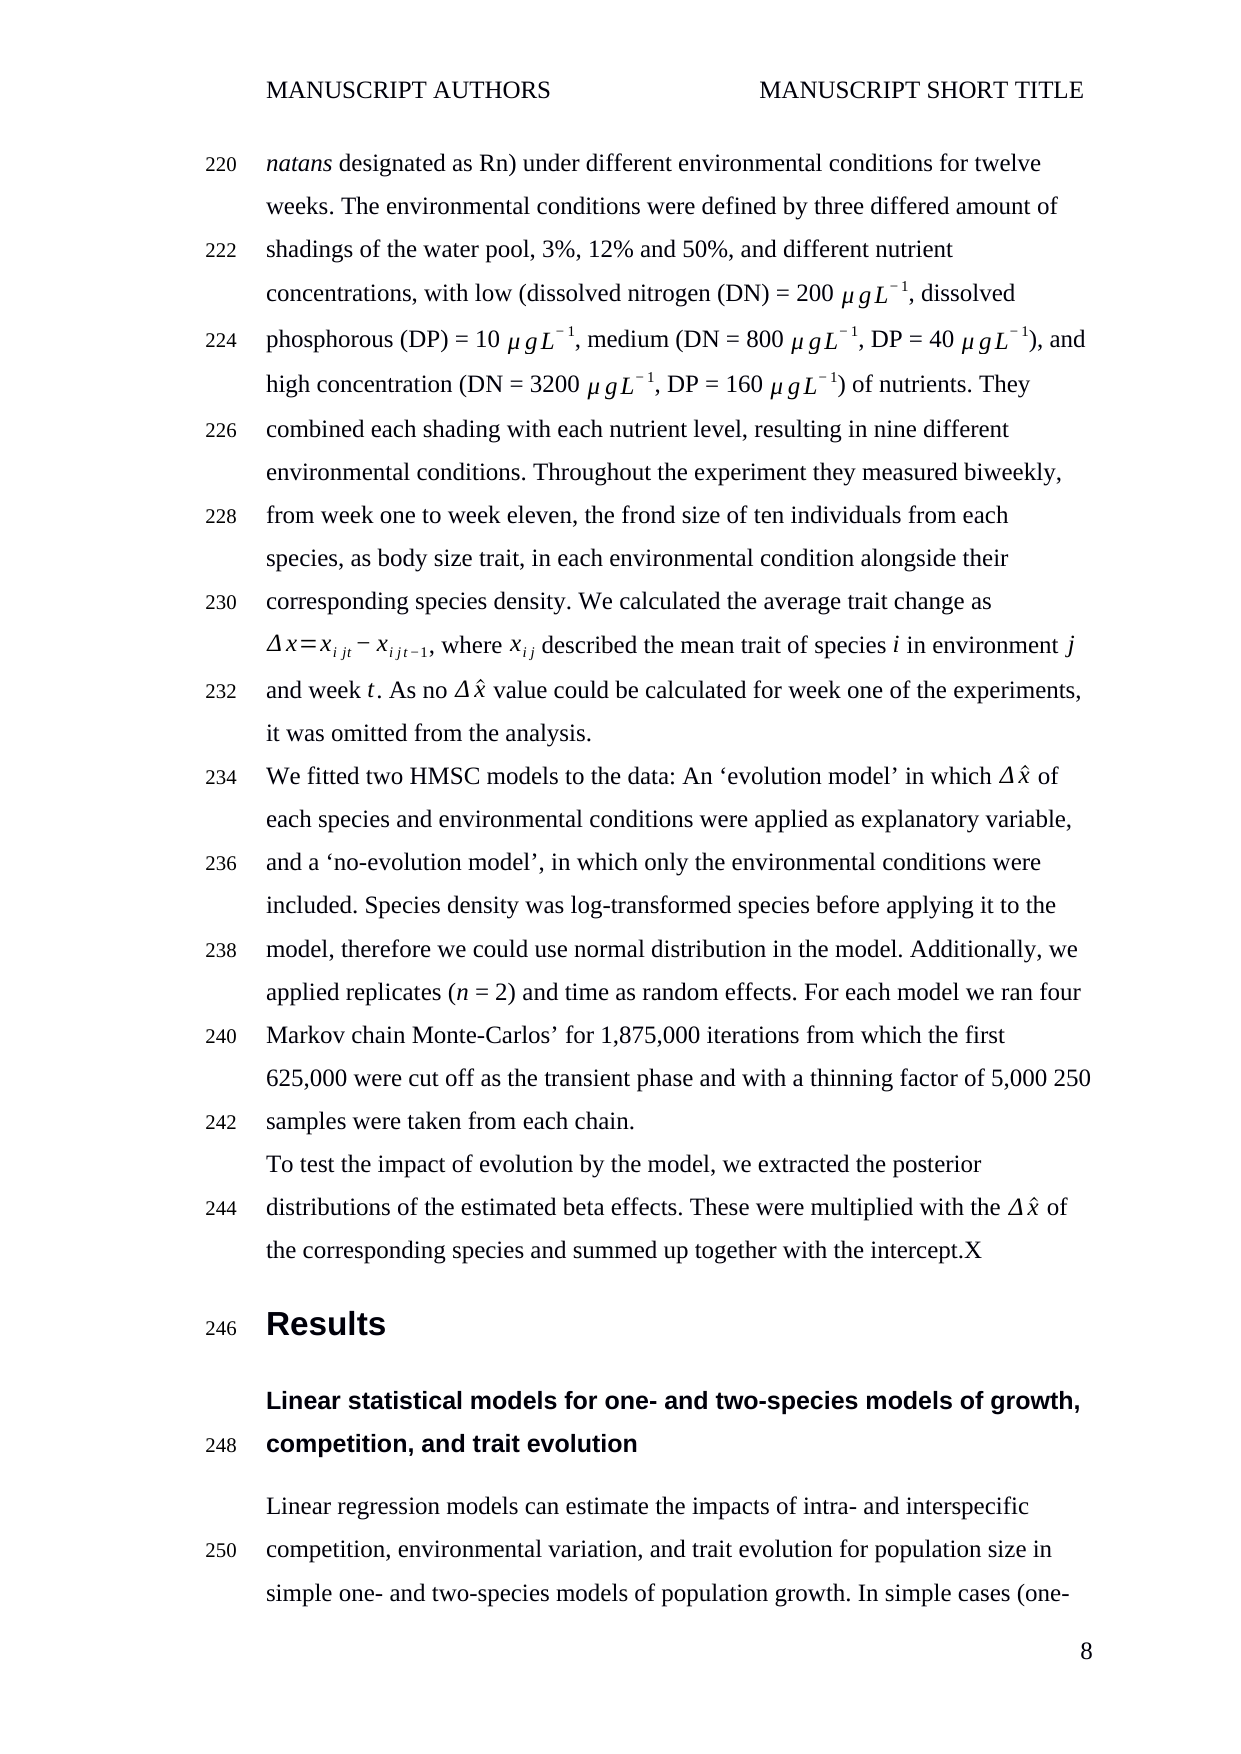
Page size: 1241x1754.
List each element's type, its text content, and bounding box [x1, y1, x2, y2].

subtitle Linear statistical models for one- and two-species models of growth, competition, and trait evolution [266, 1386, 1092, 1458]
subtitle Results [266, 1304, 1092, 1342]
